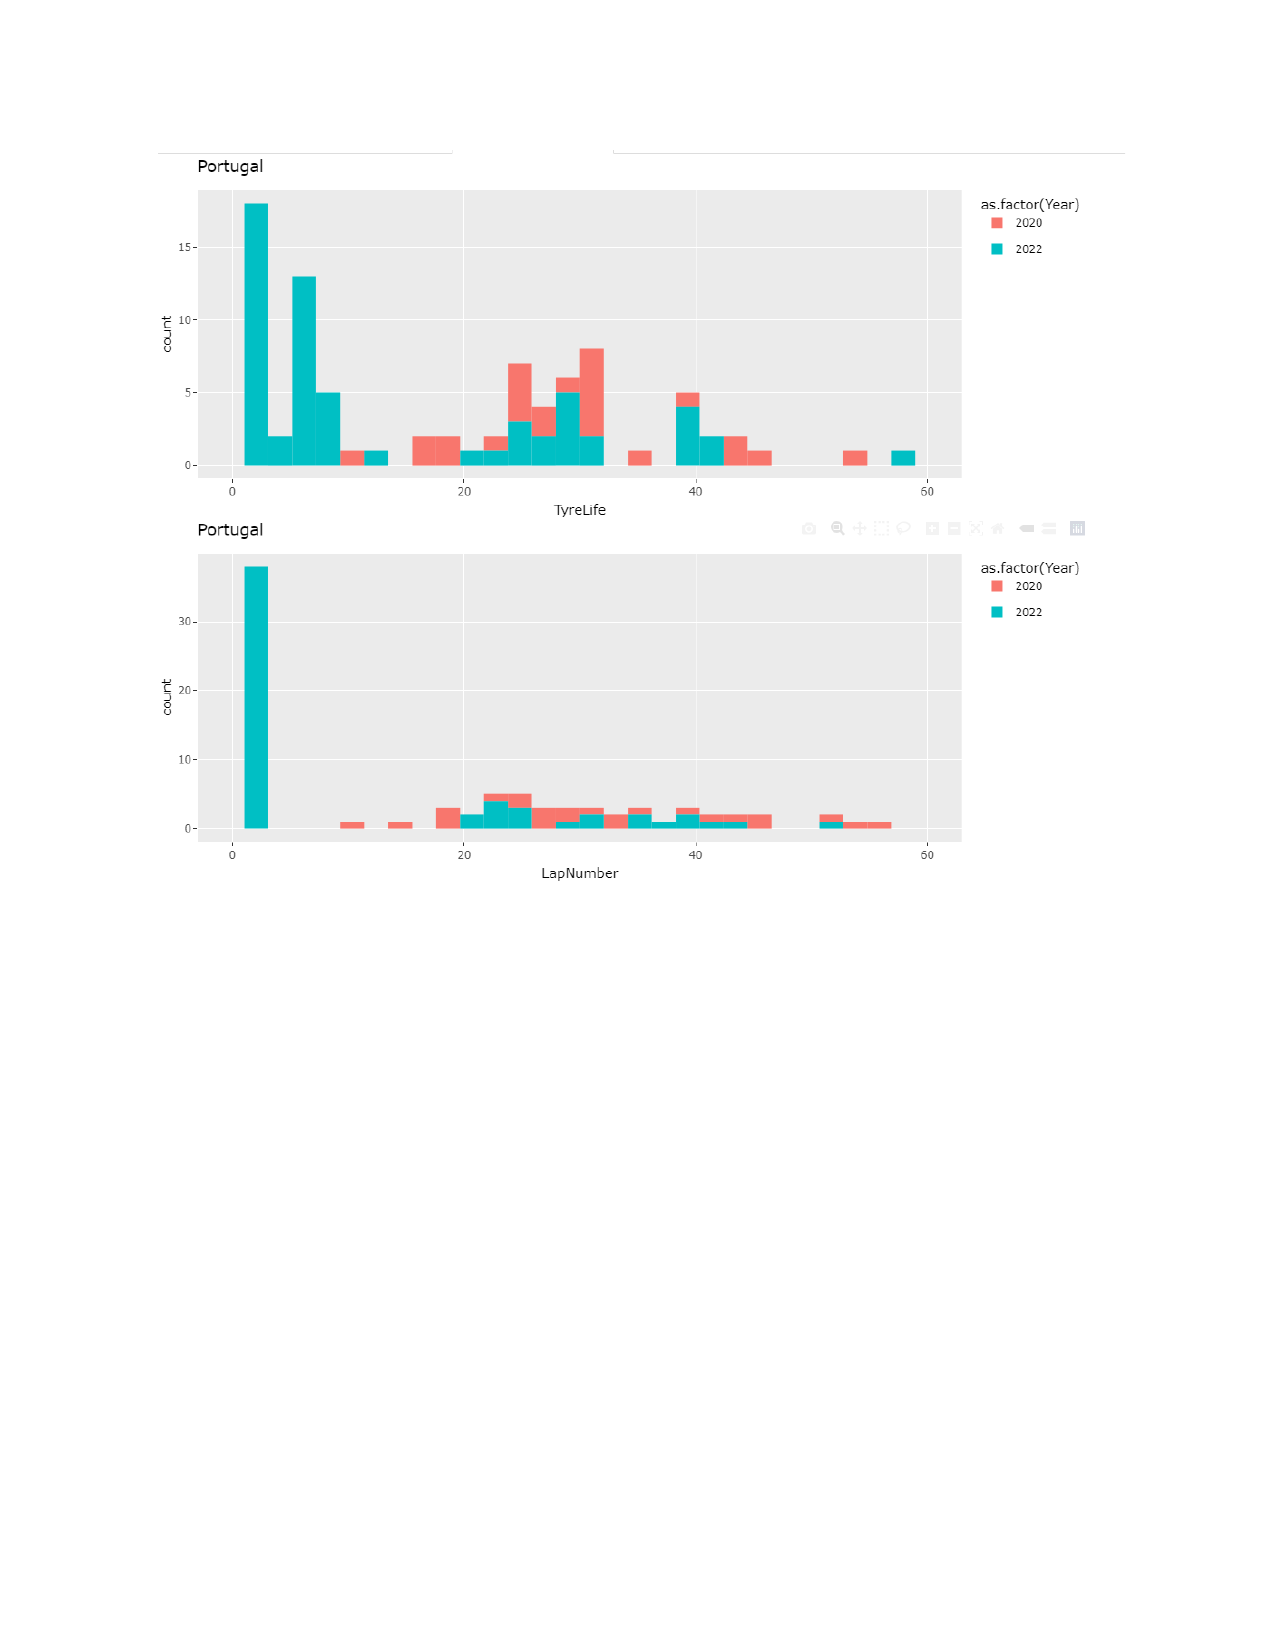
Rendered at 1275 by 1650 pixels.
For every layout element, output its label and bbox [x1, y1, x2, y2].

picture [150, 150, 1125, 892]
